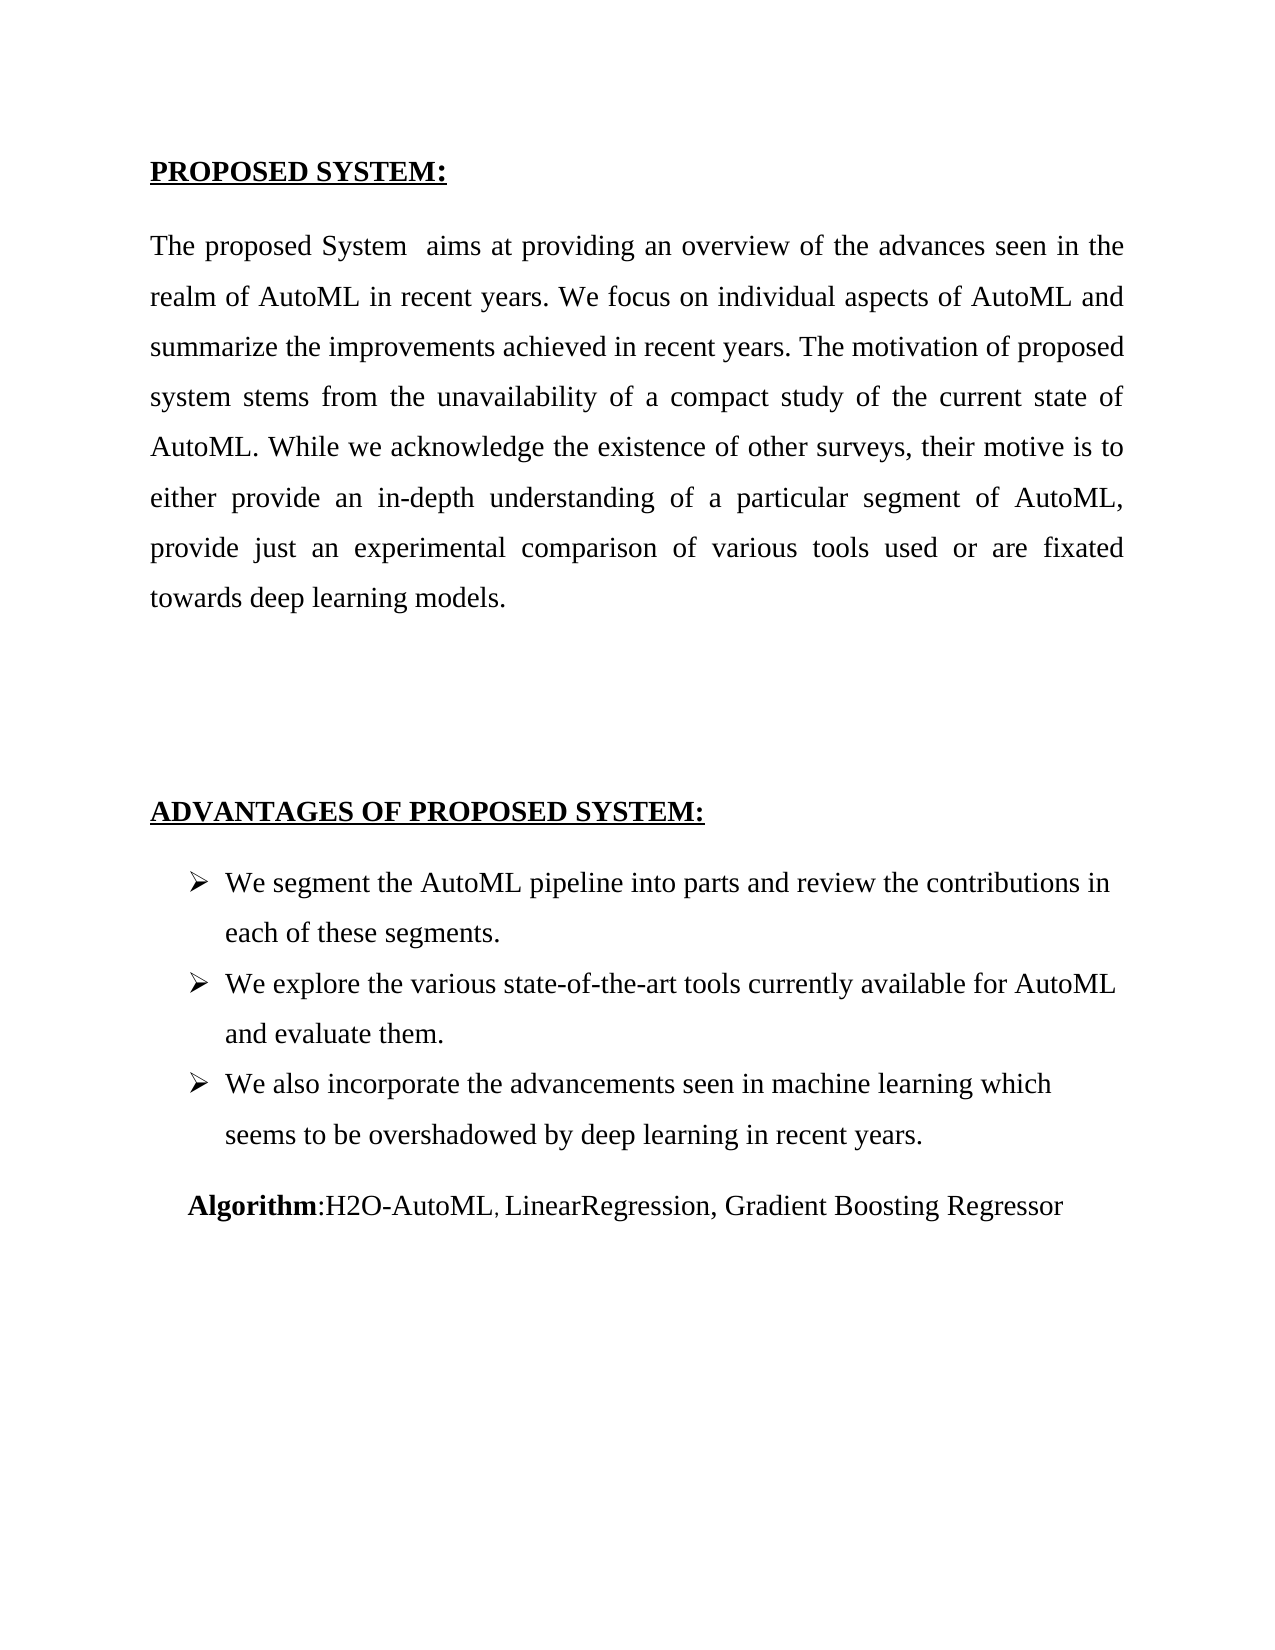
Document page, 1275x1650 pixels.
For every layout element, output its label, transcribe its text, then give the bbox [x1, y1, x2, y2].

text ADVANTAGES OF PROPOSED SYSTEM: [150, 794, 1125, 827]
list We segment the AutoML pipeline into parts and review the contributions in each of these segments. [187, 865, 1125, 949]
text The proposed System aims at providing an overview of the advances seen in the realm of AutoML in recent years. We focus on individual aspects of AutoML and summarize the improvements achieved in recent years. The motivation of proposed system stems from the unavailability of a compact study of the current state of AutoML. While we acknowledge the existence of other surveys, their motive is to either provide an in-depth understanding of a particular segment of AutoML, provide just an experimental comparison of various tools used or are fixated towards deep learning models. [150, 228, 1125, 614]
list We also incorporate the advancements seen in machine learning which seems to be overshadowed by deep learning in recent years. [187, 1067, 1125, 1151]
text PROPOSED SYSTEM: [150, 150, 1125, 188]
text Algorithm:H2O-AutoML, LinearRegression, Gradient Boosting Regressor [187, 1188, 1125, 1222]
list We explore the various state-of-the-art tools currently available for AutoML and evaluate them. [187, 966, 1125, 1050]
